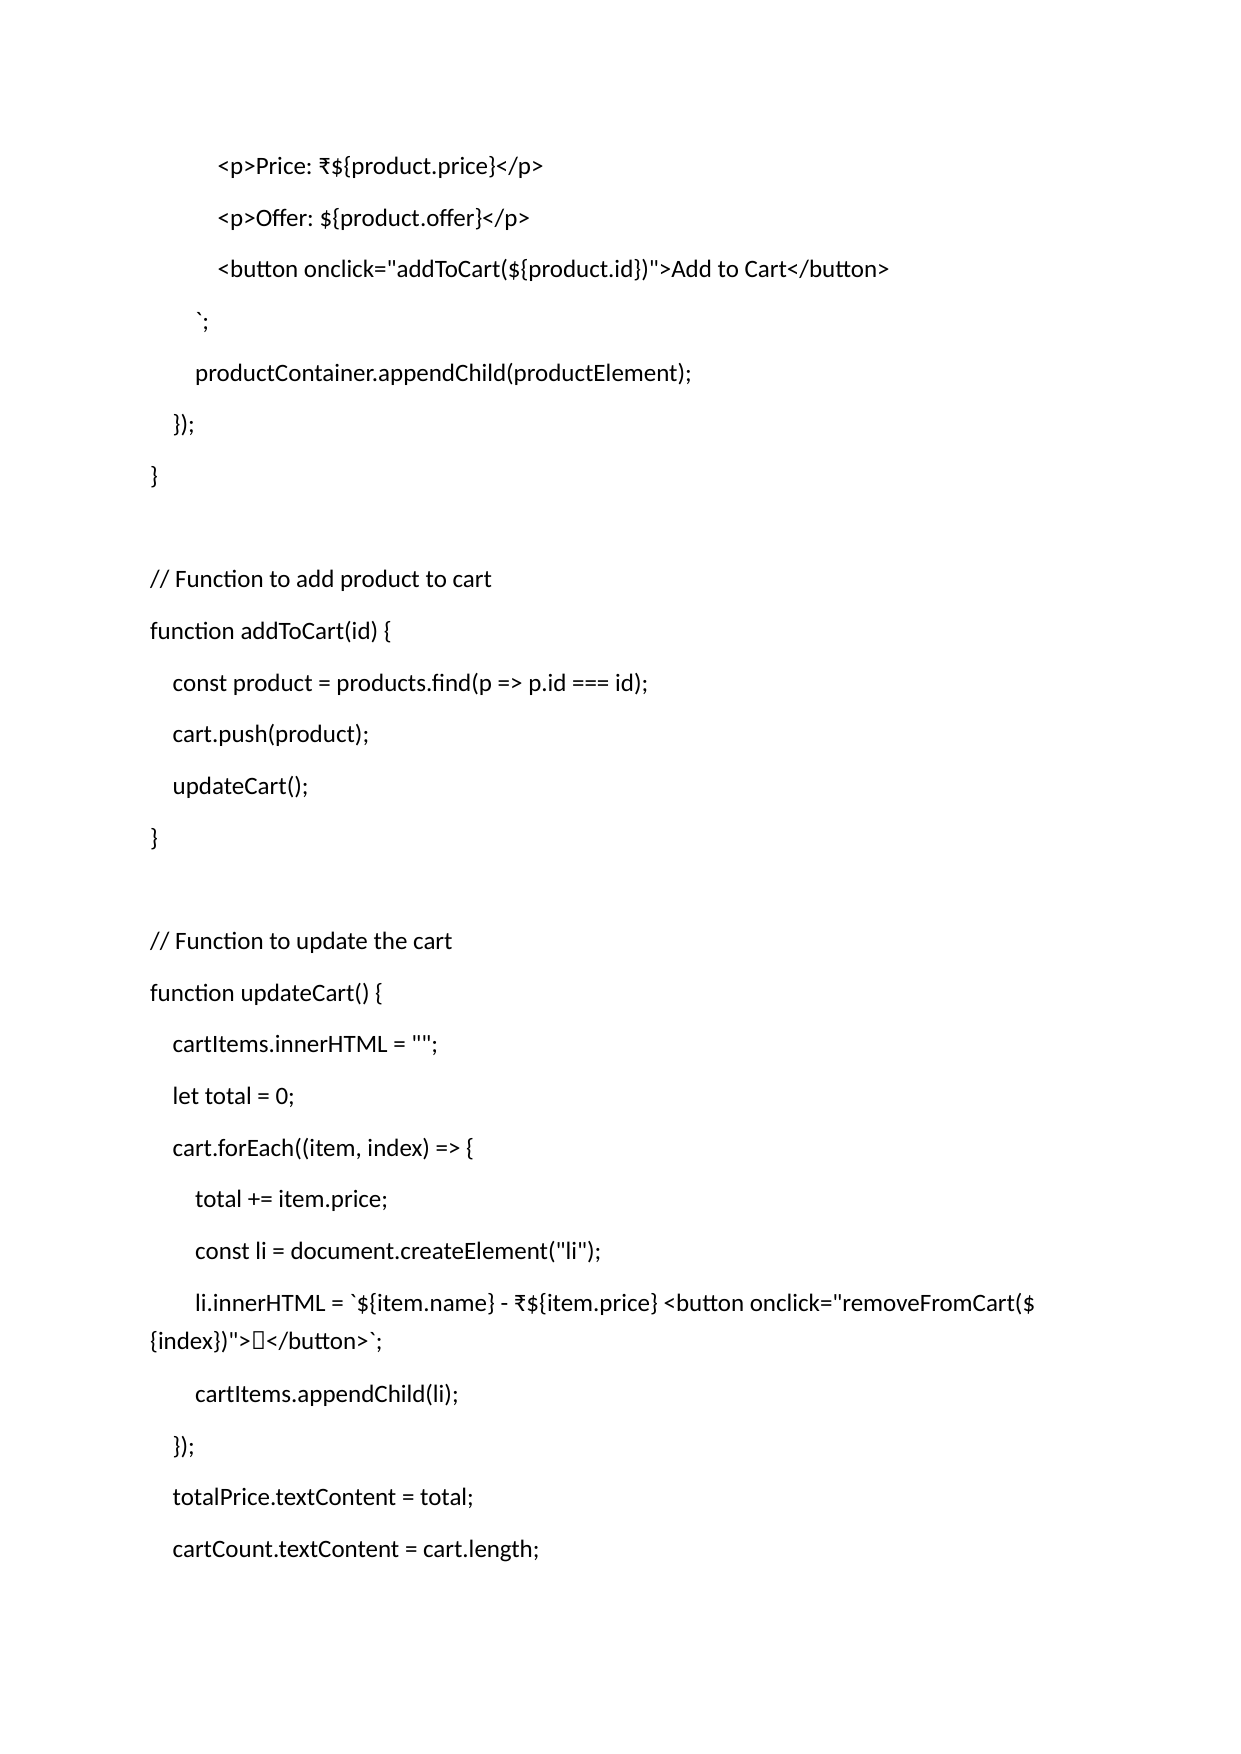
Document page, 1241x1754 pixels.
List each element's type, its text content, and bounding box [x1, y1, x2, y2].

text li.innerHTML = `${item.name} - ₹${item.price} <button onclick="removeFromCart(${index})">❌</button>`; [150, 1287, 1090, 1356]
text const product = products.find(p => p.id === id); [150, 667, 1090, 697]
text }); [150, 408, 1090, 439]
text <p>Price: ₹${product.price}</p> [150, 150, 1090, 181]
text function updateCart() { [150, 977, 1090, 1007]
text } [150, 822, 1090, 852]
text function addToCart(id) { [150, 615, 1090, 646]
text totalPrice.textContent = total; [150, 1481, 1090, 1512]
text `; [150, 305, 1090, 336]
text cart.push(product); [150, 718, 1090, 749]
text const li = document.createElement("li"); [150, 1235, 1090, 1266]
text productContainer.appendChild(productElement); [150, 357, 1090, 387]
text }); [150, 1430, 1090, 1460]
text cartItems.innerHTML = ""; [150, 1028, 1090, 1059]
text cartCount.textContent = cart.length; [150, 1533, 1090, 1564]
text } [150, 460, 1090, 491]
text updateCart(); [150, 770, 1090, 801]
text cart.forEach((item, index) => { [150, 1132, 1090, 1162]
text total += item.price; [150, 1183, 1090, 1214]
text <button onclick="addToCart(${product.id})">Add to Cart</button> [150, 253, 1090, 284]
text cartItems.appendChild(li); [150, 1378, 1090, 1409]
text // Function to add product to cart [150, 563, 1090, 594]
text // Function to update the cart [150, 925, 1090, 956]
text <p>Offer: ${product.offer}</p> [150, 202, 1090, 232]
text let total = 0; [150, 1080, 1090, 1111]
